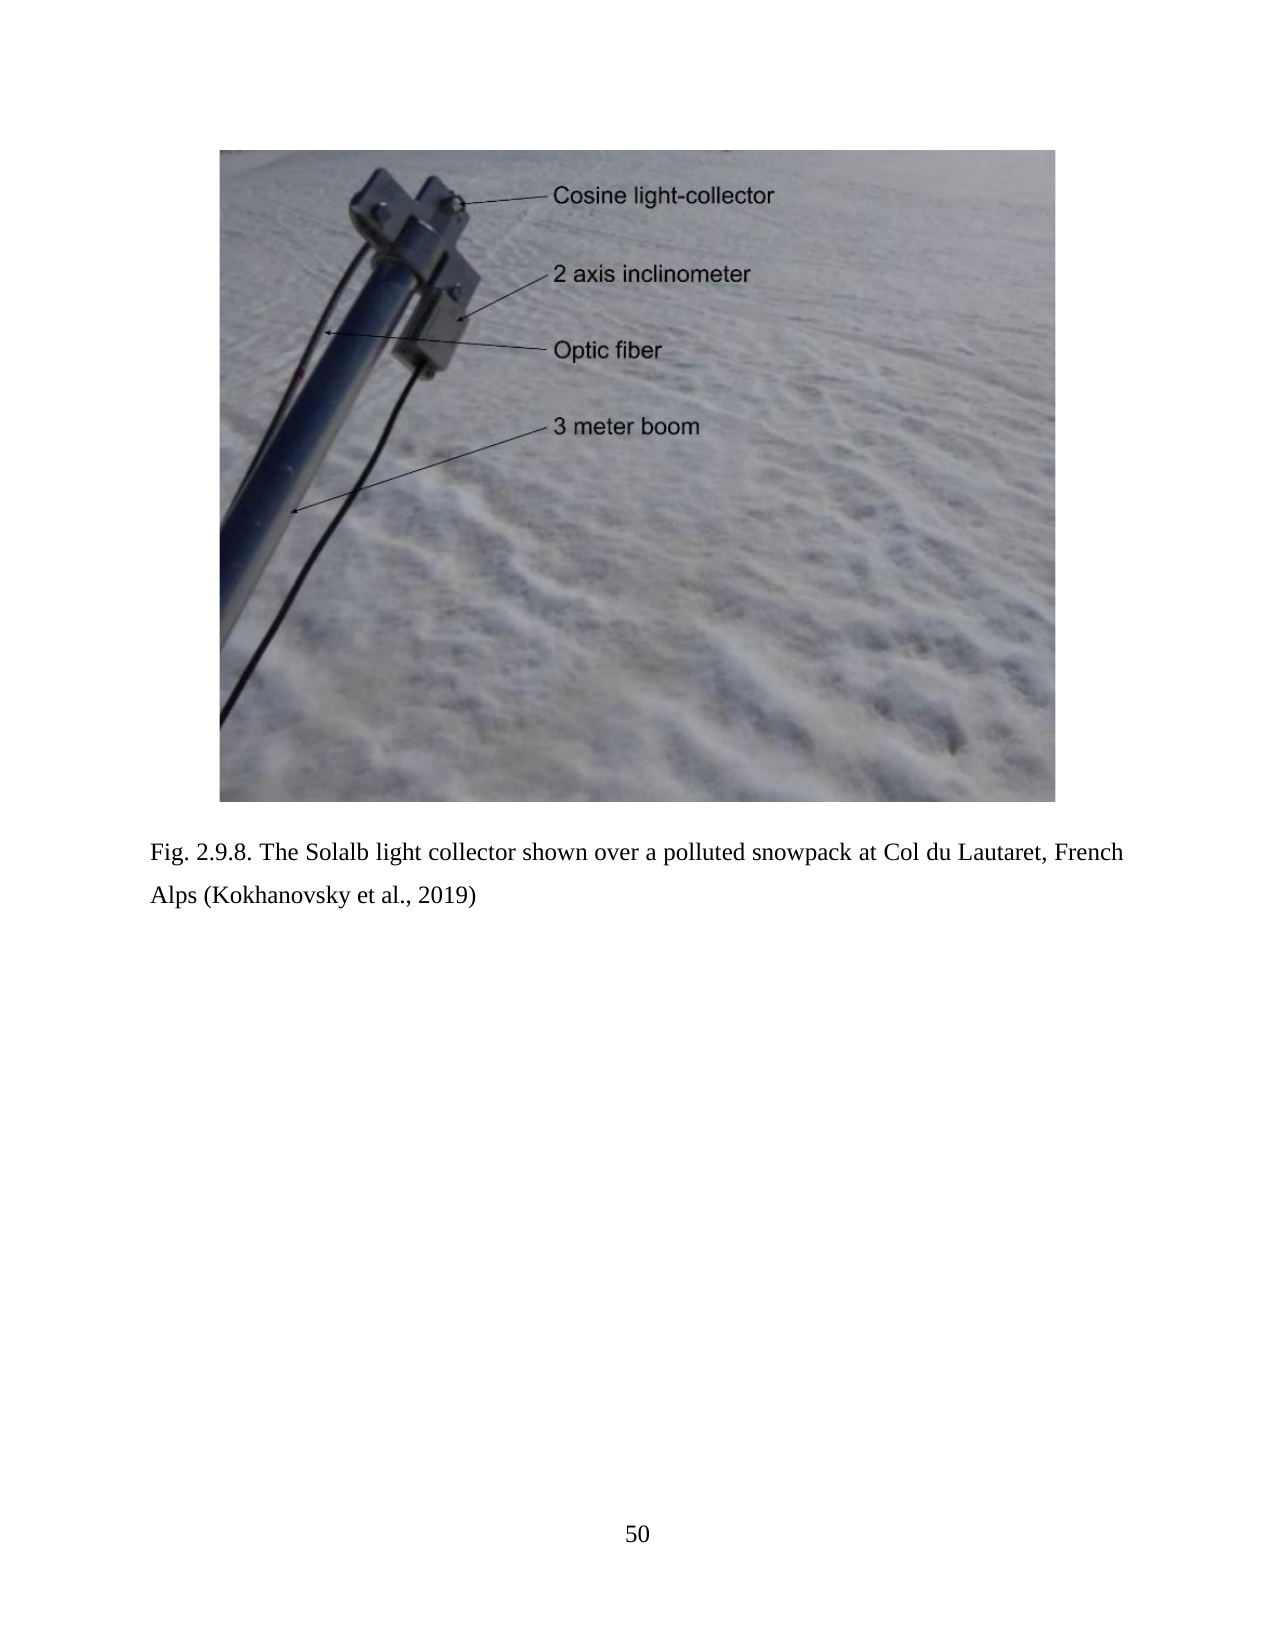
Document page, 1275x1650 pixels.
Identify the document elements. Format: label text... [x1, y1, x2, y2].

text Fig. 2.9.8. The Solalb light collector shown over a polluted snowpack at Col du Lautaret, French Alps (Kokhanovsky et al., 2019) [150, 837, 1125, 909]
